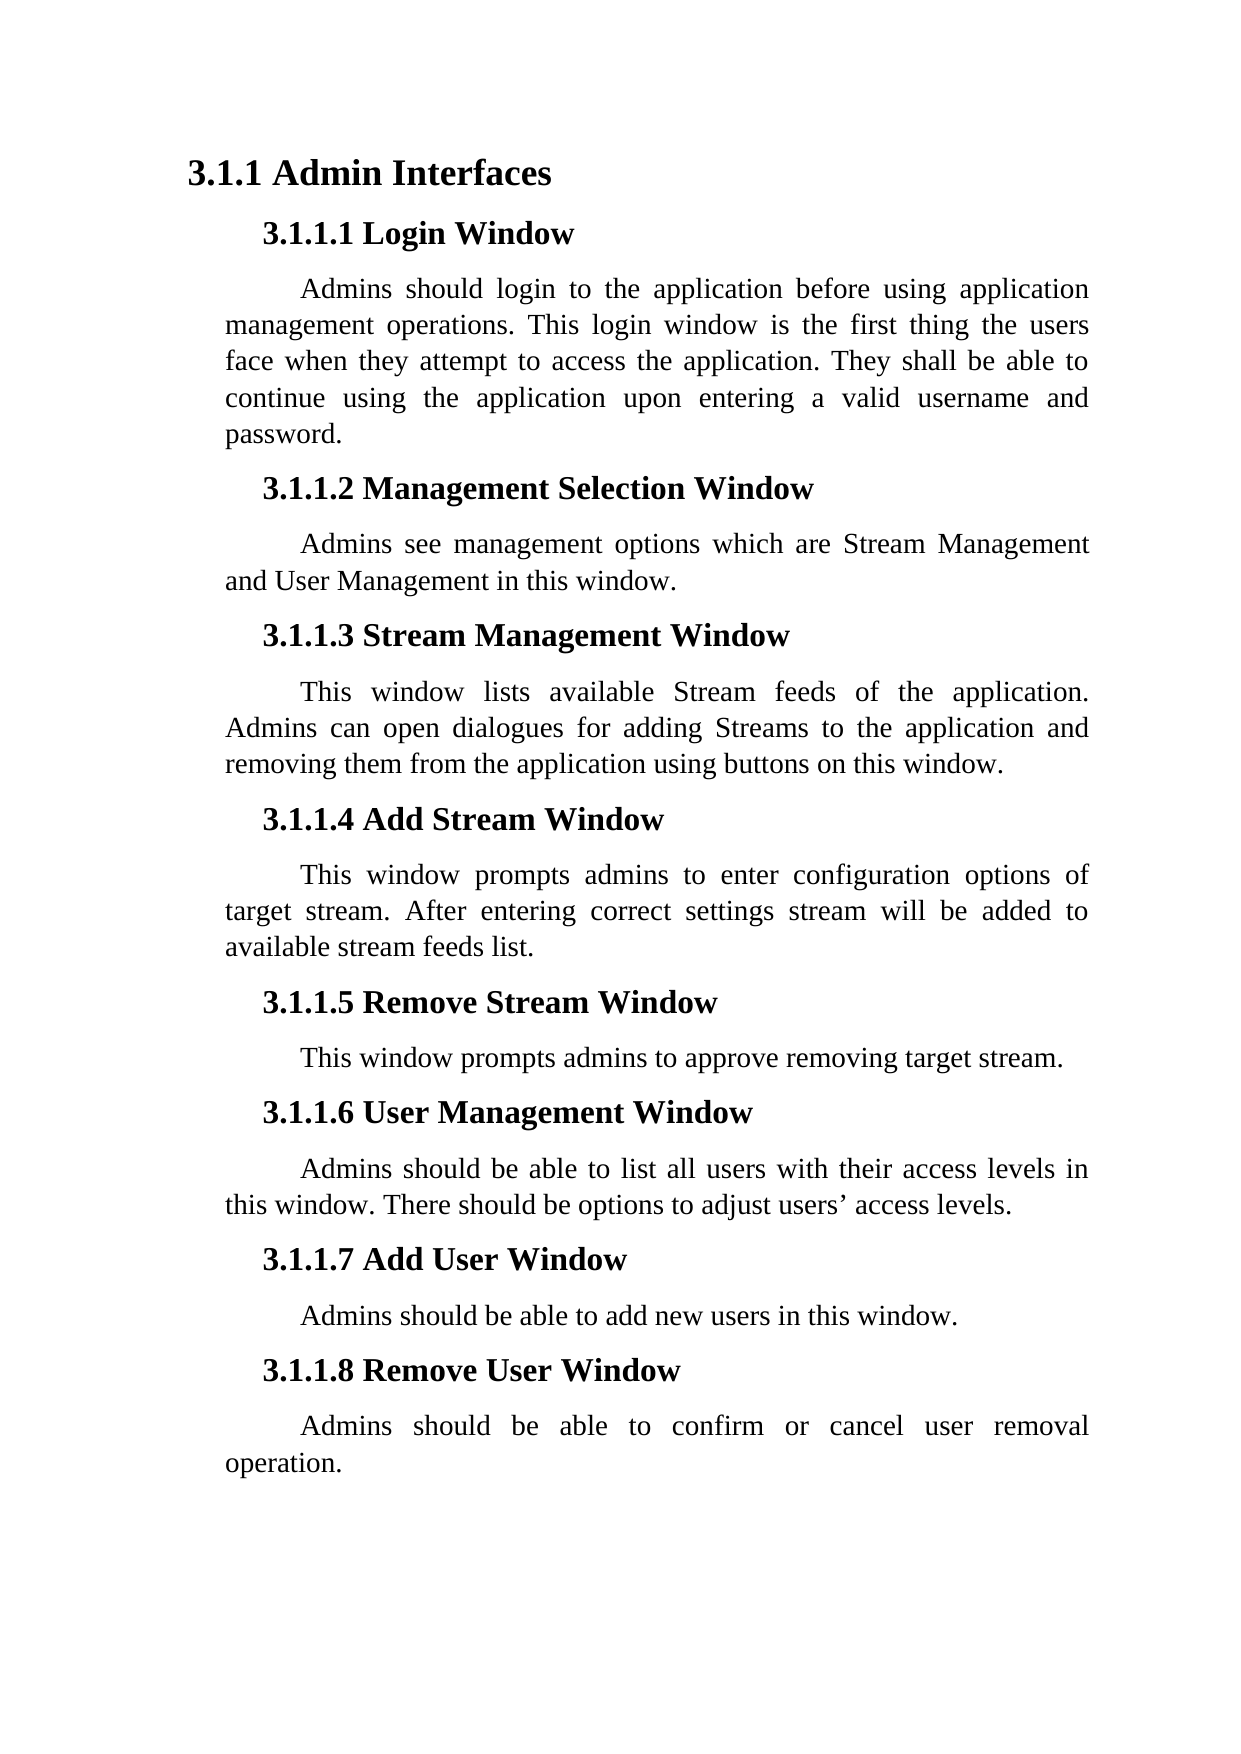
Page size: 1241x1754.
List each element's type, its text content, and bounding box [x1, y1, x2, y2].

text Admins should login to the application before using application management operations. This login window is the first thing the users face when they attempt to access the application. They shall be able to continue using the application upon entering a valid username and password. [225, 271, 1090, 449]
text Admins should be able to list all users with their access levels in this window. There should be options to adjust users’ access levels. [225, 1151, 1090, 1220]
text Admins should be able to add new users in this window. [225, 1298, 1090, 1331]
text 3.1.1.6 User Management Window [187, 1093, 1090, 1131]
text 3.1.1.3 Stream Management Window [187, 616, 1090, 654]
text 3.1.1.7 Add User Window [187, 1240, 1090, 1278]
text This window prompts admins to enter configuration options of target stream. After entering correct settings stream will be added to available stream feeds list. [225, 857, 1090, 963]
text 3.1.1.8 Remove User Window [187, 1351, 1090, 1389]
text Admins should be able to confirm or cancel user removal operation. [225, 1408, 1090, 1478]
text 3.1.1.2 Management Selection Window [187, 469, 1090, 507]
text 3.1.1.4 Add Stream Window [187, 799, 1090, 837]
text 3.1.1.5 Remove Stream Window [187, 982, 1090, 1020]
text This window prompts admins to approve removing target stream. [225, 1040, 1090, 1073]
text 3.1.1.1 Login Window [187, 213, 1090, 252]
text This window lists available Stream feeds of the application. Admins can open dialogues for adding Streams to the application and removing them from the application using buttons on this window. [225, 674, 1090, 779]
text Admins see management options which are Stream Management and User Management in this window. [225, 527, 1090, 596]
text 3.1.1 Admin Interfaces [187, 150, 1090, 193]
